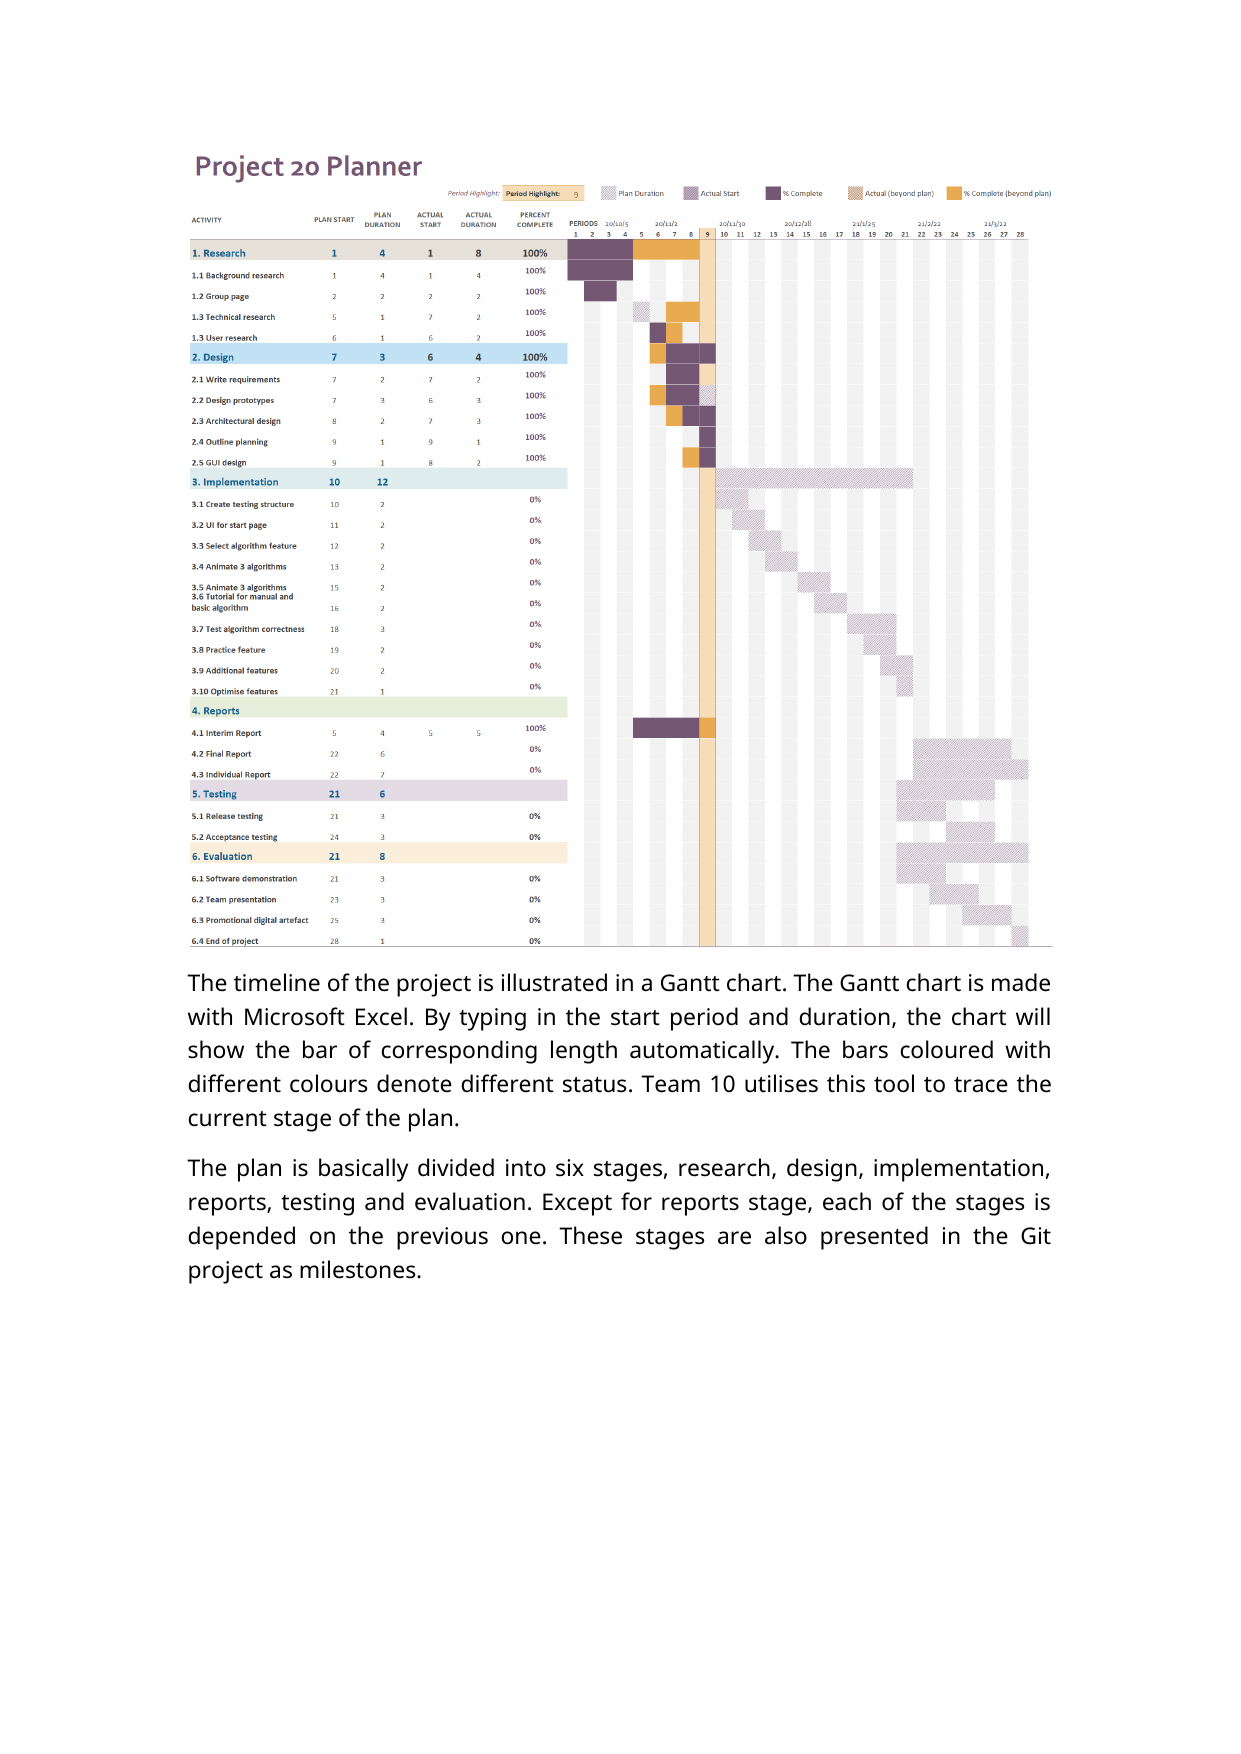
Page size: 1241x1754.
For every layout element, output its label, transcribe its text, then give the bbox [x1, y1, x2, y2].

text The plan is basically divided into six stages, research, design, implementation, reports, testing and evaluation. Except for reports stage, each of the stages is depended on the previous one. These stages are also presented in the Git project as milestones. [187, 1152, 1053, 1285]
text The timeline of the project is illustrated in a Gantt chart. The Gantt chart is made with Microsoft Excel. By typing in the start period and duration, the chart will show the bar of corresponding length automatically. The bars coloured with different colours denote different status. Team 10 utilises this tool to trace the current stage of the plan. [187, 967, 1053, 1133]
picture [187, 150, 1053, 948]
